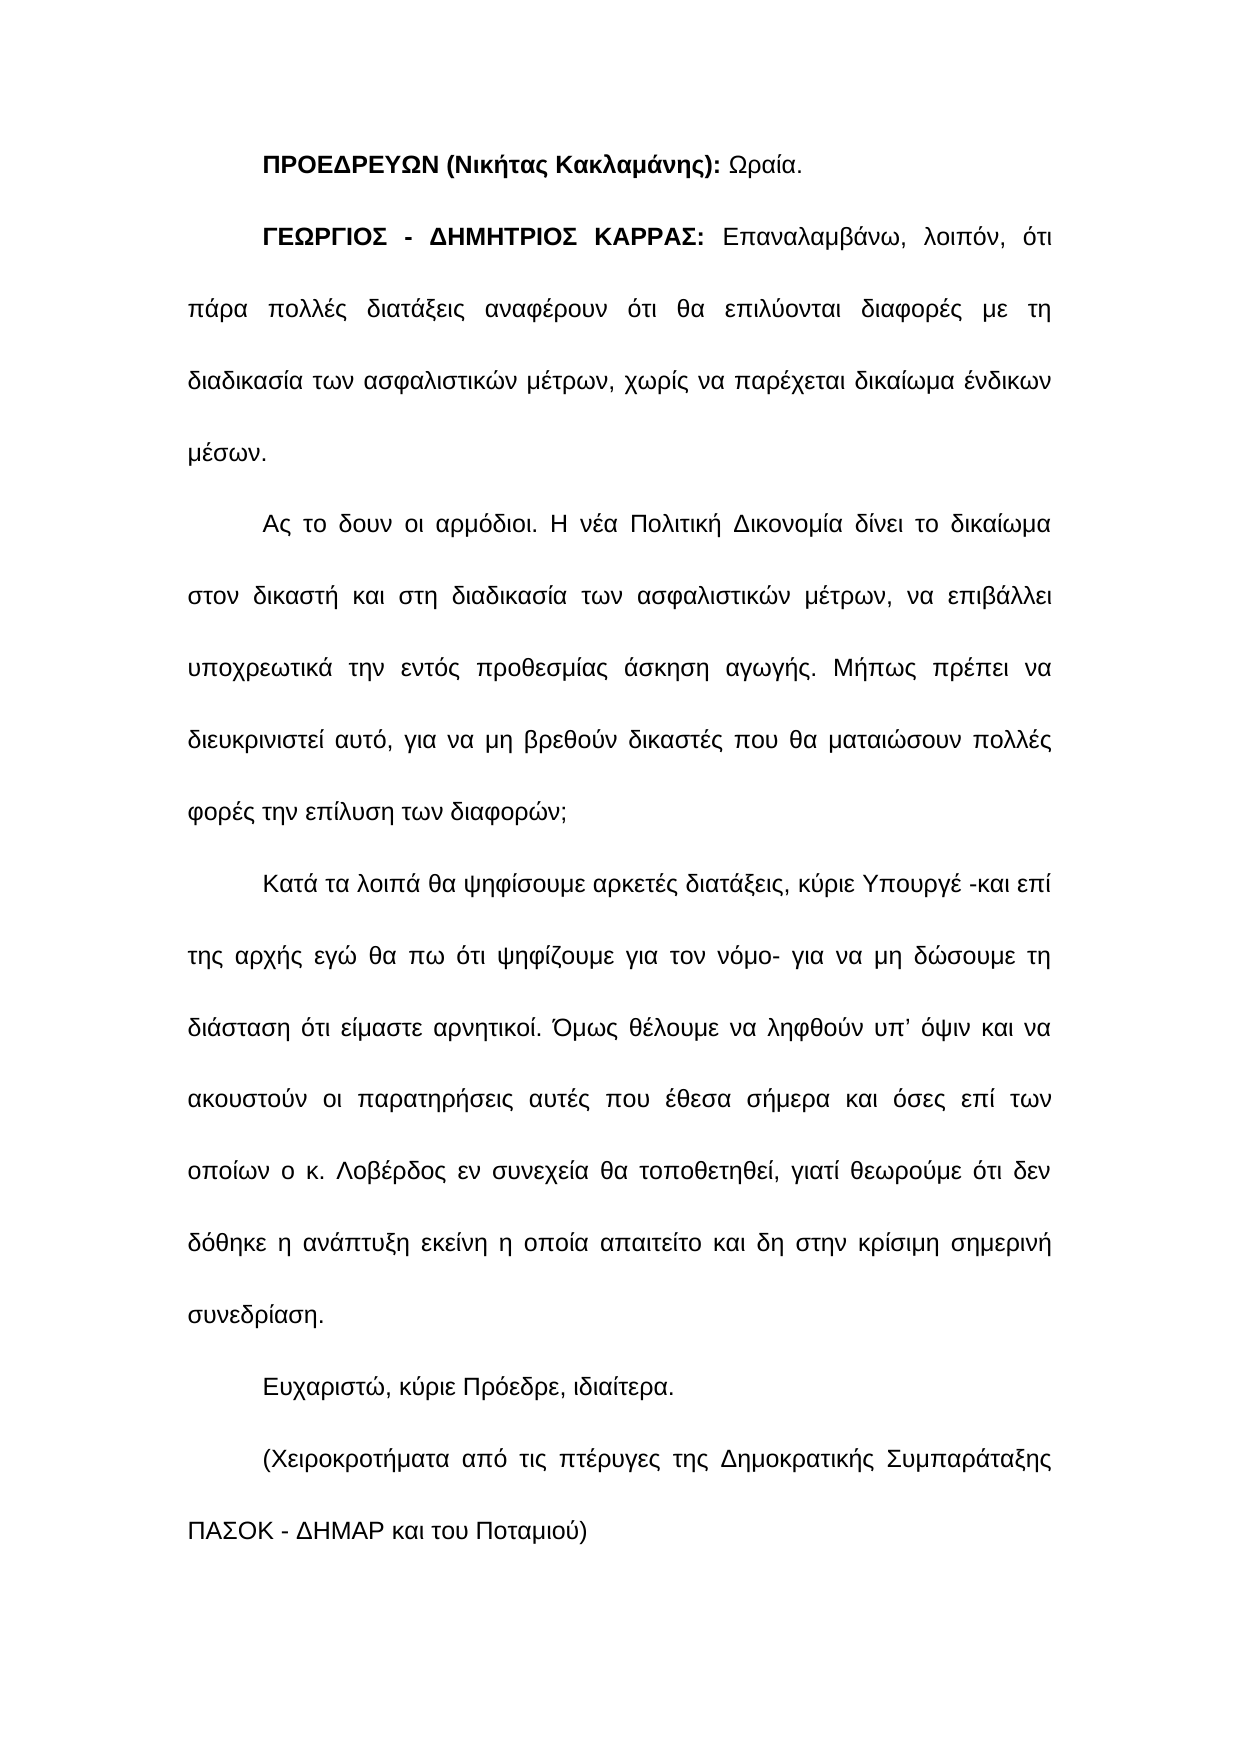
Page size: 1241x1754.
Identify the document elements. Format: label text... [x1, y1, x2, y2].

text Ας το δουν οι αρμόδιοι. Η νέα Πολιτική Δικονομία δίνει το δικαίωμα στον δικαστή και στη διαδικασία των ασφαλιστικών μέτρων, να επιβάλλει υποχρεωτικά την εντός προθεσμίας άσκηση αγωγής. Μήπως πρέπει να διευκρινιστεί αυτό, για να μη βρεθούν δικαστές που θα ματαιώσουν πολλές φορές την επίλυση των διαφορών; [187, 509, 1053, 826]
text ΠΡΟΕΔΡΕΥΩΝ (Νικήτας Κακλαμάνης): Ωραία. [187, 150, 1053, 179]
text Ευχαριστώ, κύριε Πρόεδρε, ιδιαίτερα. [187, 1372, 1053, 1401]
text ΓΕΩΡΓΙΟΣ - ΔΗΜΗΤΡΙΟΣ ΚΑΡΡΑΣ: Επαναλαμβάνω, λοιπόν, ότι πάρα πολλές διατάξεις αναφέρουν ότι θα επιλύονται διαφορές με τη διαδικασία των ασφαλιστικών μέτρων, χωρίς να παρέχεται δικαίωμα ένδικων μέσων. [187, 222, 1053, 466]
text (Χειροκροτήματα από τις πτέρυγες της Δημοκρατικής Συμπαράταξης ΠΑΣΟΚ - ΔΗΜΑΡ και του Ποταμιού) [187, 1444, 1053, 1544]
text Κατά τα λοιπά θα ψηφίσουμε αρκετές διατάξεις, κύριε Υπουργέ -και επί της αρχής εγώ θα πω ότι ψηφίζουμε για τον νόμο- για να μη δώσουμε τη διάσταση ότι είμαστε αρνητικοί. Όμως θέλουμε να ληφθούν υπ’ όψιν και να ακουστούν οι παρατηρήσεις αυτές που έθεσα σήμερα και όσες επί των οποίων ο κ. Λοβέρδος εν συνεχεία θα τοποθετηθεί, γιατί θεωρούμε ότι δεν δόθηκε η ανάπτυξη εκείνη η οποία απαιτείτο και δη στην κρίσιμη σημερινή συνεδρίαση. [187, 869, 1053, 1329]
